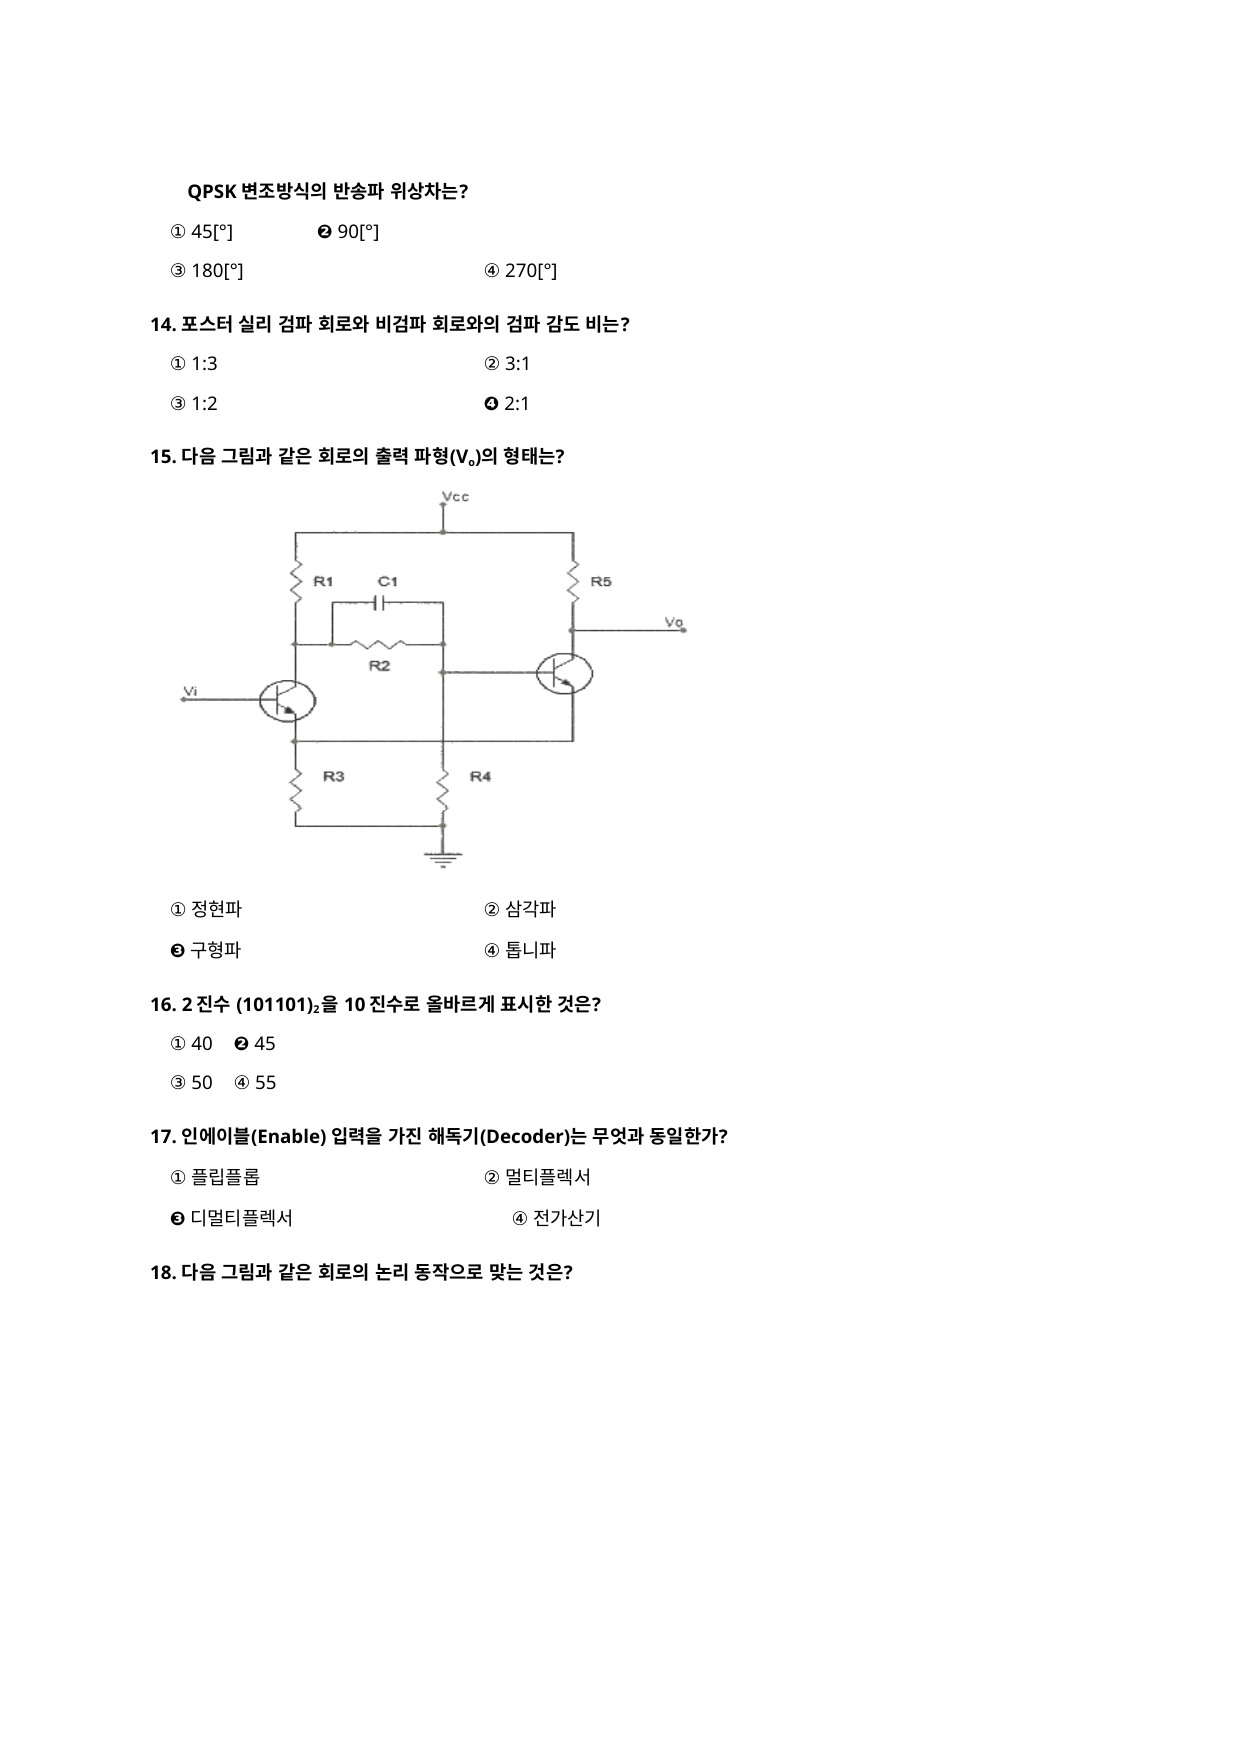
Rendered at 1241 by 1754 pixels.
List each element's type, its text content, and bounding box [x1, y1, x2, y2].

text 14. 포스터 실리 검파 회로와 비검파 회로와의 검파 감도 비는? [150, 309, 1090, 337]
text ③ 50 ④ 55 [150, 1070, 1090, 1095]
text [150, 177, 1090, 204]
text 16. 2진수 (101101)2을 10진수로 올바르게 표시한 것은? [150, 989, 1090, 1016]
text ① 1:3 ② 3:1 [150, 351, 1090, 376]
text ❸ 구형파 ④ 톱니파 [150, 936, 1090, 963]
text ① 정현파 ② 삼각파 [150, 894, 1090, 922]
text ① 40 ❷ 45 [150, 1030, 1090, 1056]
text 18. 다음 그림과 같은 회로의 논리 동작으로 맞는 것은? [150, 1257, 1090, 1284]
text ① 플립플롭 ② 멀티플렉서 [150, 1163, 1090, 1190]
text ① 45[°] ❷ 90[°] [150, 218, 1090, 244]
text ③ 180[°] ④ 270[°] [150, 258, 1090, 283]
picture [169, 482, 701, 876]
text ③ 1:2 ❹ 2:1 [150, 390, 1090, 416]
text 15. 다음 그림과 같은 회로의 출력 파형(Vo)의 형태는? [150, 442, 1090, 469]
text 17. 인에이블(Enable) 입력을 가진 해독기(Decoder)는 무엇과 동일한가? [150, 1122, 1090, 1149]
text ❸ 디멀티플렉서 ④ 전가산기 [150, 1204, 1090, 1231]
